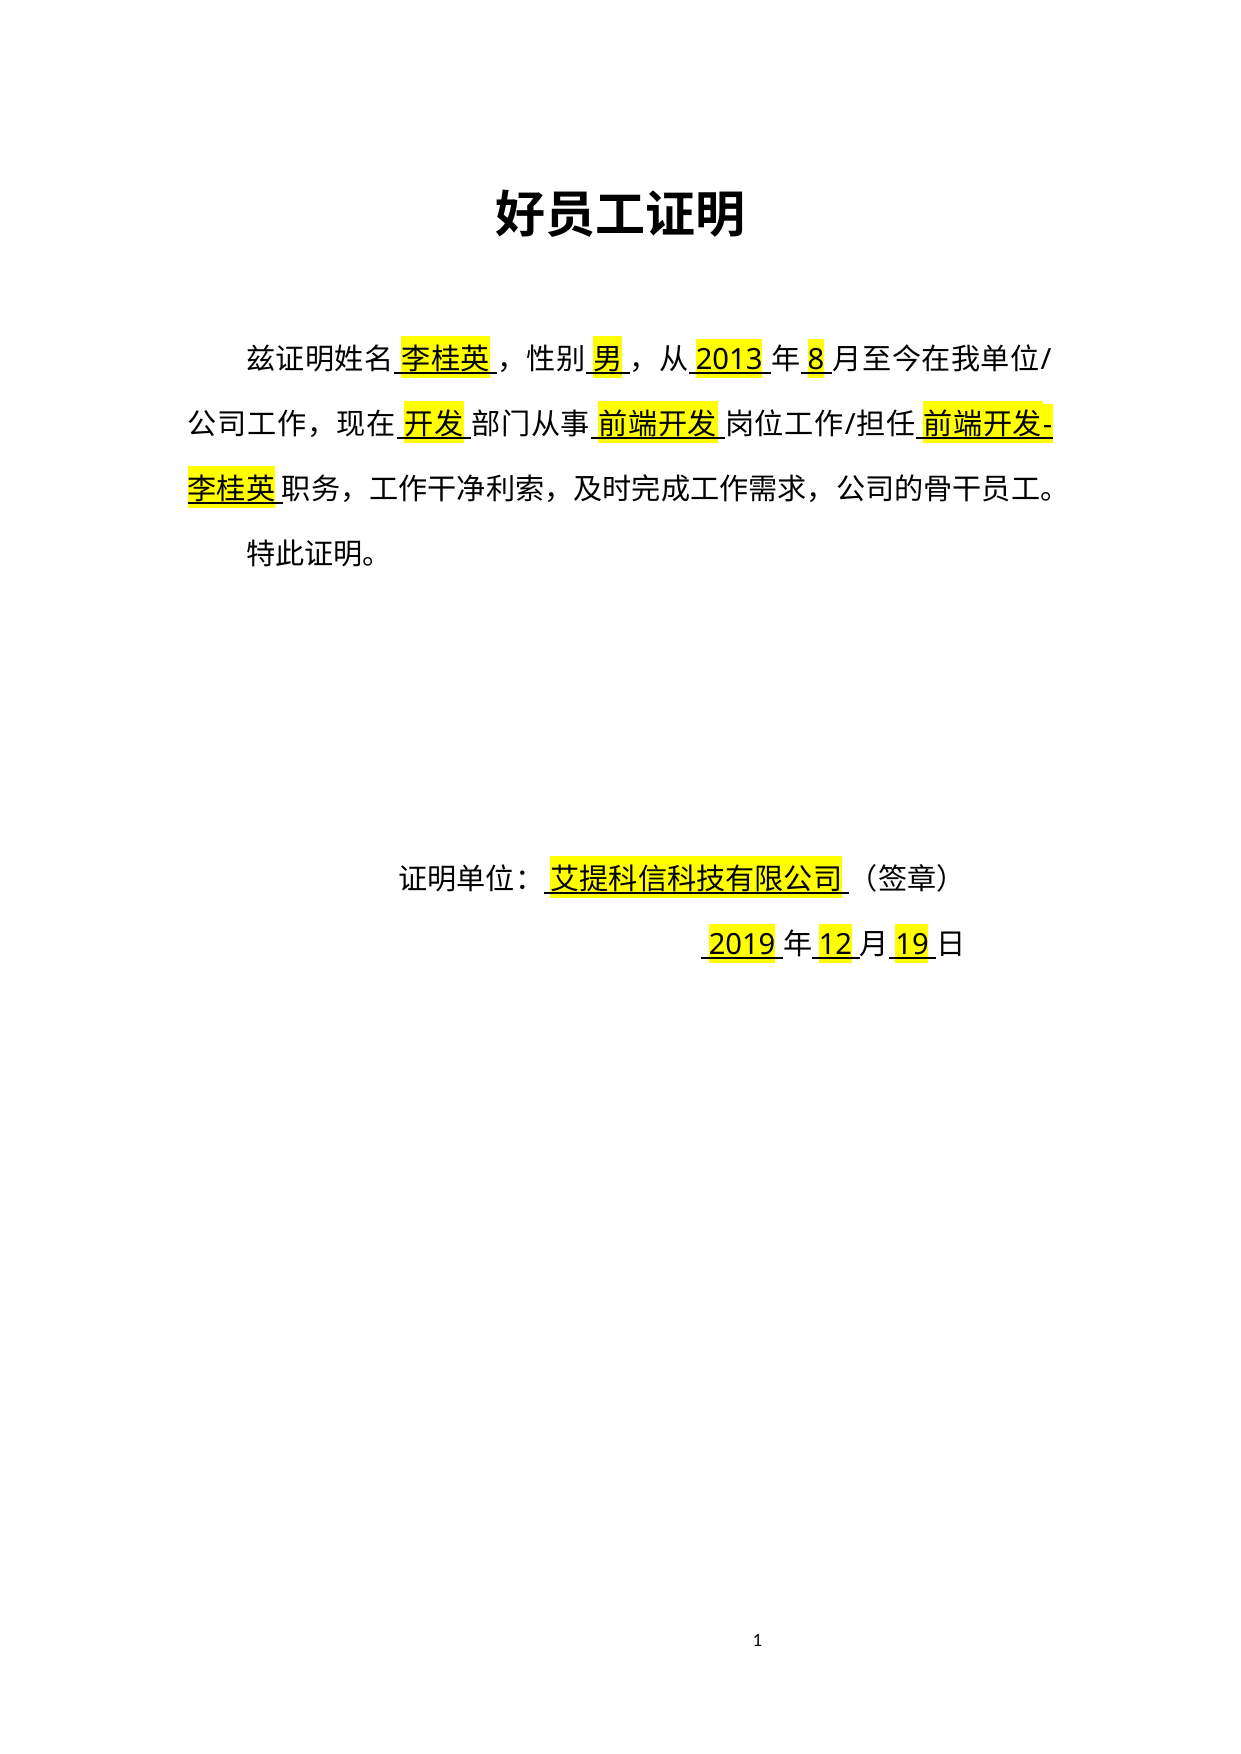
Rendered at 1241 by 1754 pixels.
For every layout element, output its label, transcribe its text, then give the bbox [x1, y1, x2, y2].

text 特此证明。 [187, 519, 1053, 584]
text 证明单位： 艾提科信科技有限公司 （签章） [187, 844, 965, 909]
text 好员工证明 [187, 162, 1053, 259]
text 兹证明姓名 李桂英 ，性别 男 ，从 2013 年 8 月至今在我单位/公司工作，现在 开发 部门从事 前端开发 岗位工作/担任 前端开发-李桂英 职务，工作干净利索，及时完成工作需求，公司的骨干员工。 [187, 324, 1053, 519]
text 2019 年 12 月 19 日 [187, 909, 965, 974]
